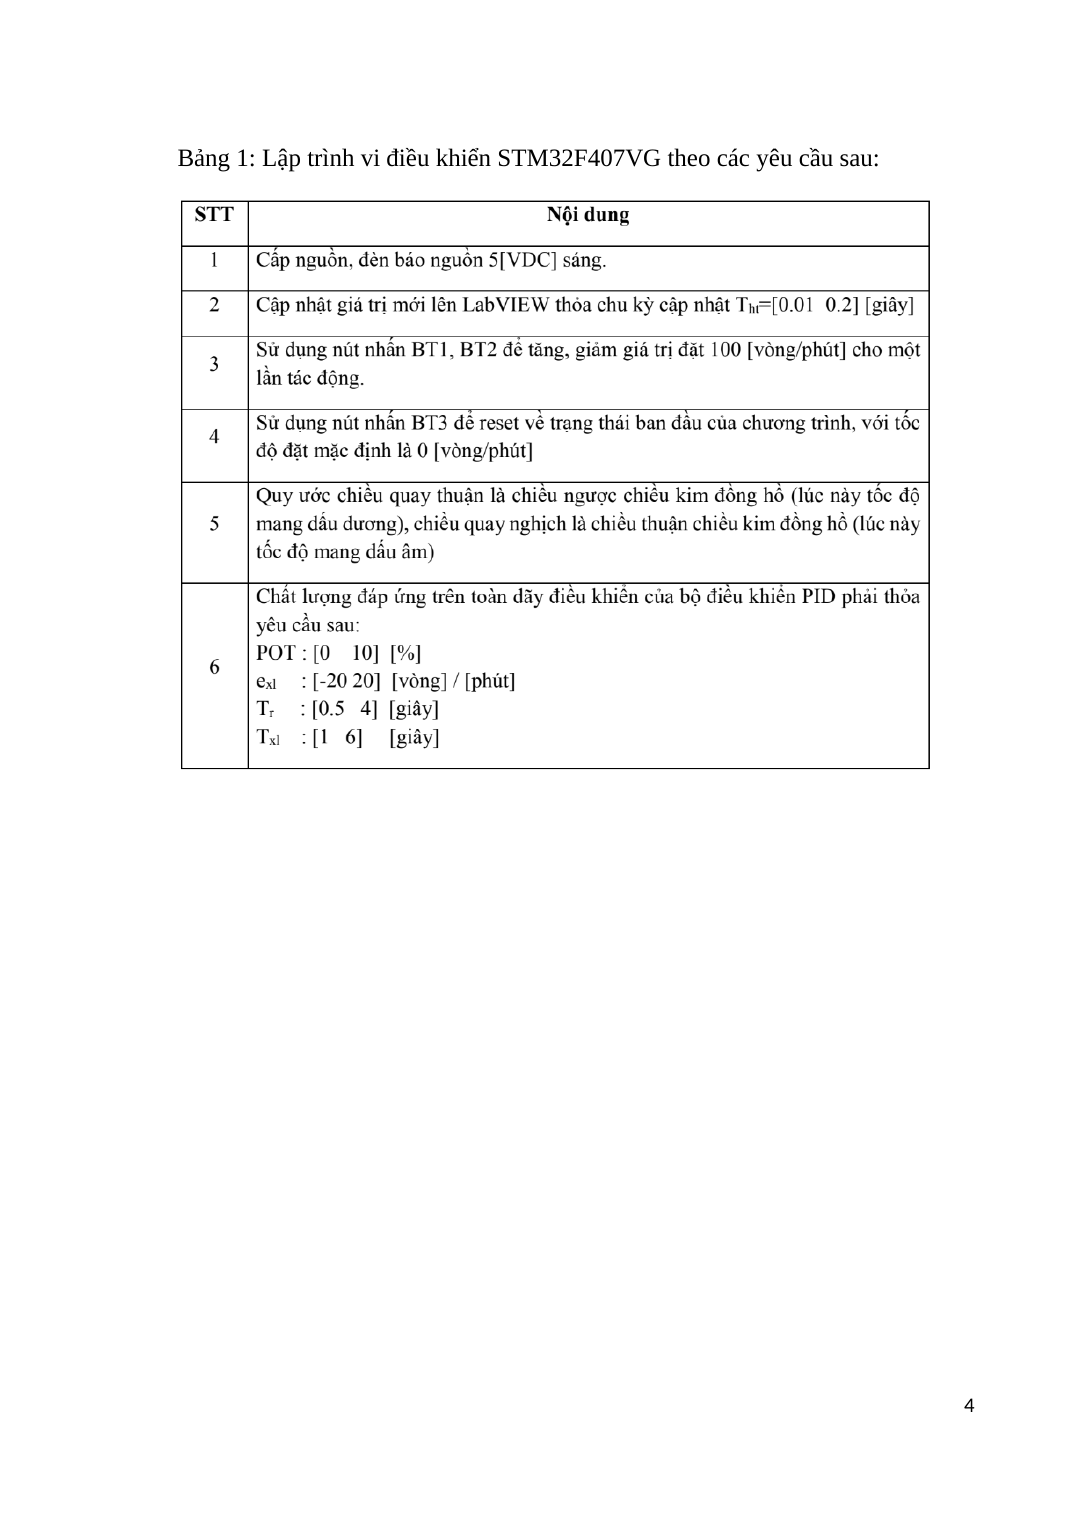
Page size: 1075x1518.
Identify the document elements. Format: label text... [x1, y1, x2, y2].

picture [177, 196, 933, 771]
text Bảng 1: Lập trình vi điều khiển STM32F407VG theo các yêu cầu sau: [177, 143, 974, 172]
